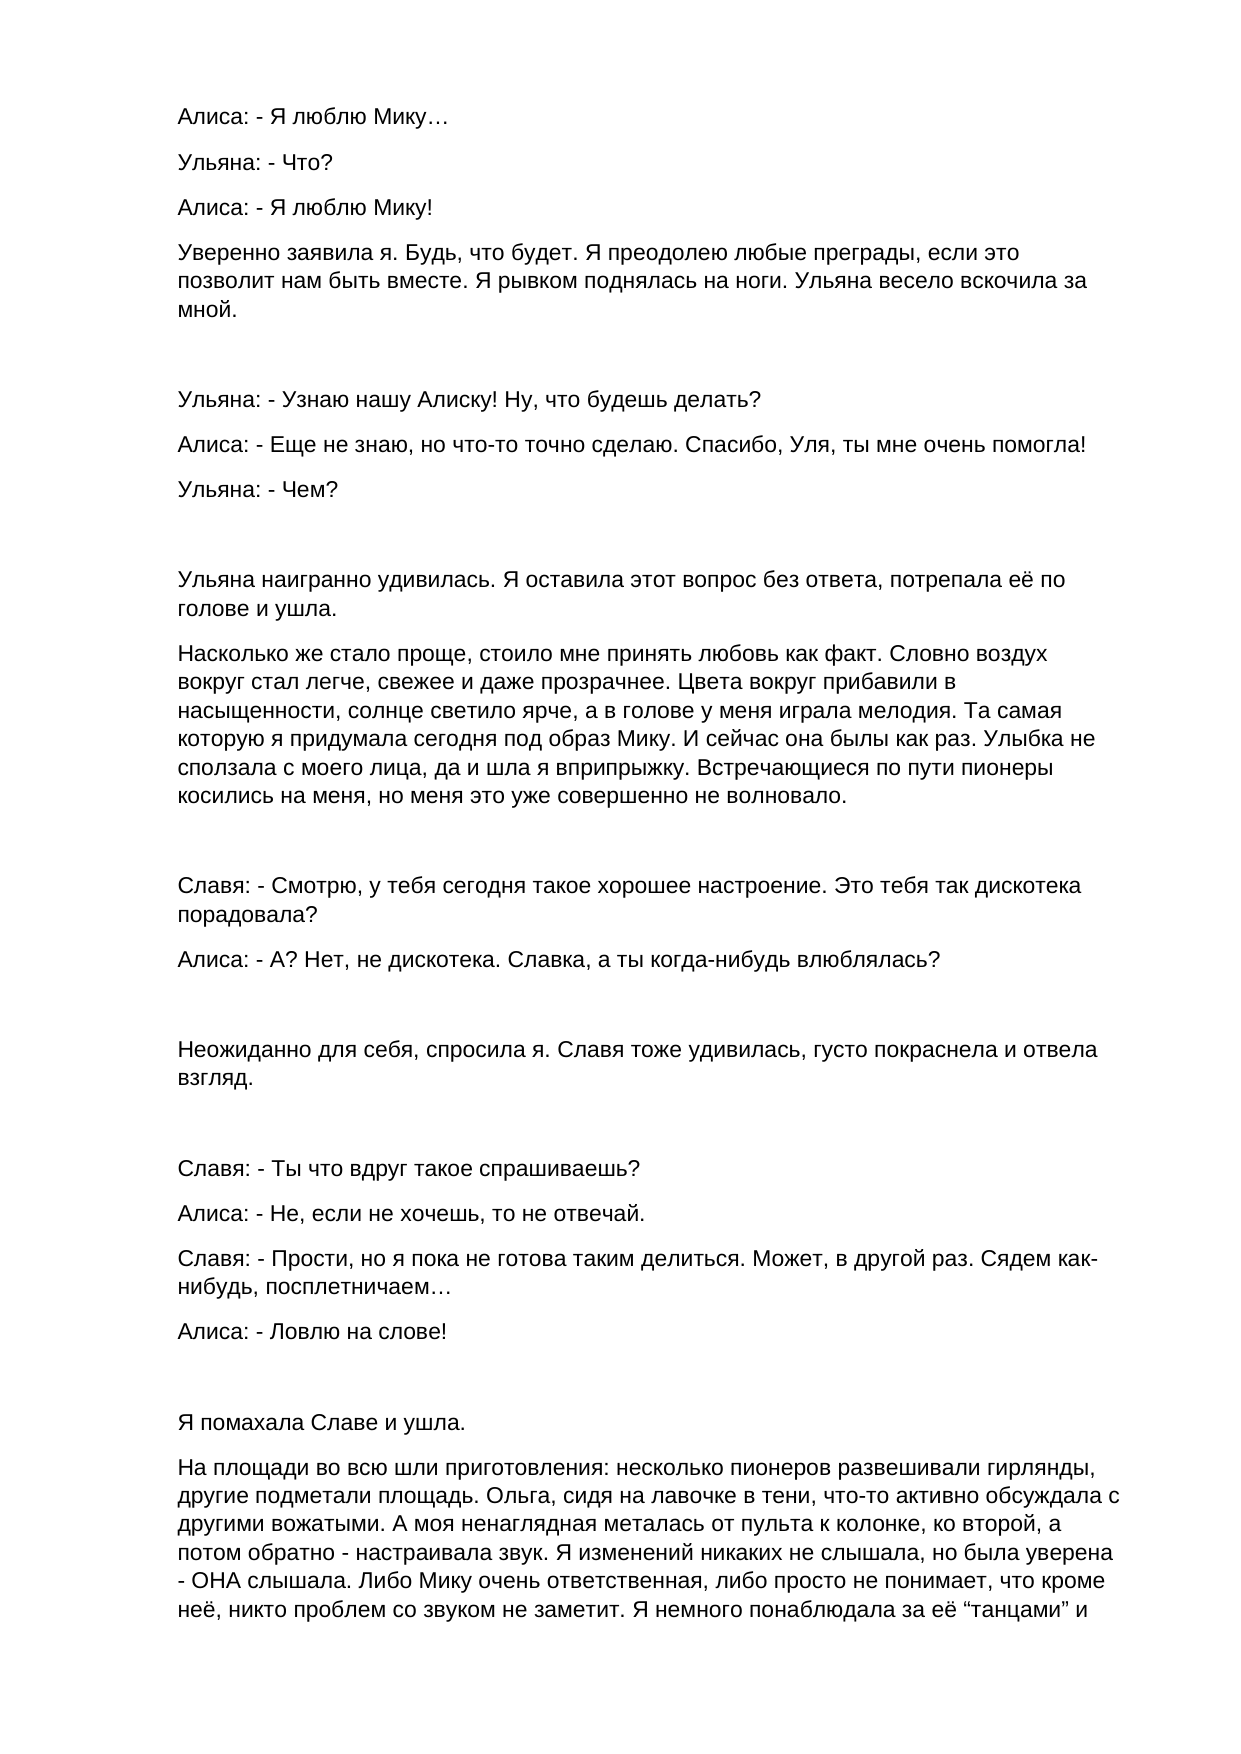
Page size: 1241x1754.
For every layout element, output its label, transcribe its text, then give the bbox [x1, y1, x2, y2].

text Алиса: - А? Нет, не дискотека. Славка, а ты когда-нибудь влюблялась? [177, 946, 1121, 972]
text Алиса: - Не, если не хочешь, то не отвечай. [177, 1199, 1121, 1226]
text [177, 1453, 1121, 1622]
text Ульяна наигранно удивилась. Я оставила этот вопрос без ответа, потрепала её по голове и ушла. [177, 566, 1121, 621]
text Насколько же стало проще, стоило мне принять любовь как факт. Словно воздух вокруг стал легче, свежее и даже прозрачнее. Цвета вокруг прибавили в насыщенности, солнце светило ярче, а в голове у меня играла мелодия. Та самая которую я придумала сегодня под образ Мику. И сейчас она былы как раз. Улыбка не сползала с моего лица, да и шла я вприпрыжку. Встречающиеся по пути пионеры косились на меня, но меня это уже совершенно не волновало. [177, 640, 1121, 808]
text Я помахала Славе и ушла. [177, 1408, 1121, 1435]
text Славя: - Прости, но я пока не готова таким делиться. Может, в другой раз. Сядем как-нибудь, посплетничаем… [177, 1245, 1121, 1299]
text Алиса: - Ловлю на слове! [177, 1318, 1121, 1344]
text Ульяна: - Чем? [177, 476, 1121, 502]
text Славя: - Смотрю, у тебя сегодня такое хорошее настроение. Это тебя так дискотека порадовала? [177, 872, 1121, 927]
text Уверенно заявила я. Будь, что будет. Я преодолею любые преграды, если это позволит нам быть вместе. Я рывком поднялась на ноги. Ульяна весело вскочила за мной. [177, 239, 1121, 322]
text Ульяна: - Что? [177, 148, 1121, 175]
text Неожиданно для себя, спросила я. Славя тоже удивилась, густо покраснела и отвела взгляд. [177, 1036, 1121, 1091]
text Ульяна: - Узнаю нашу Алиску! Ну, что будешь делать? [177, 386, 1121, 412]
text Алиса: - Еще не знаю, но что-то точно сделаю. Спасибо, Уля, ты мне очень помогла! [177, 431, 1121, 457]
text Алиса: - Я люблю Мику! [177, 193, 1121, 220]
text Алиса: - Я люблю Мику… [177, 103, 1121, 130]
text Славя: - Ты что вдруг такое спрашиваешь? [177, 1154, 1121, 1181]
